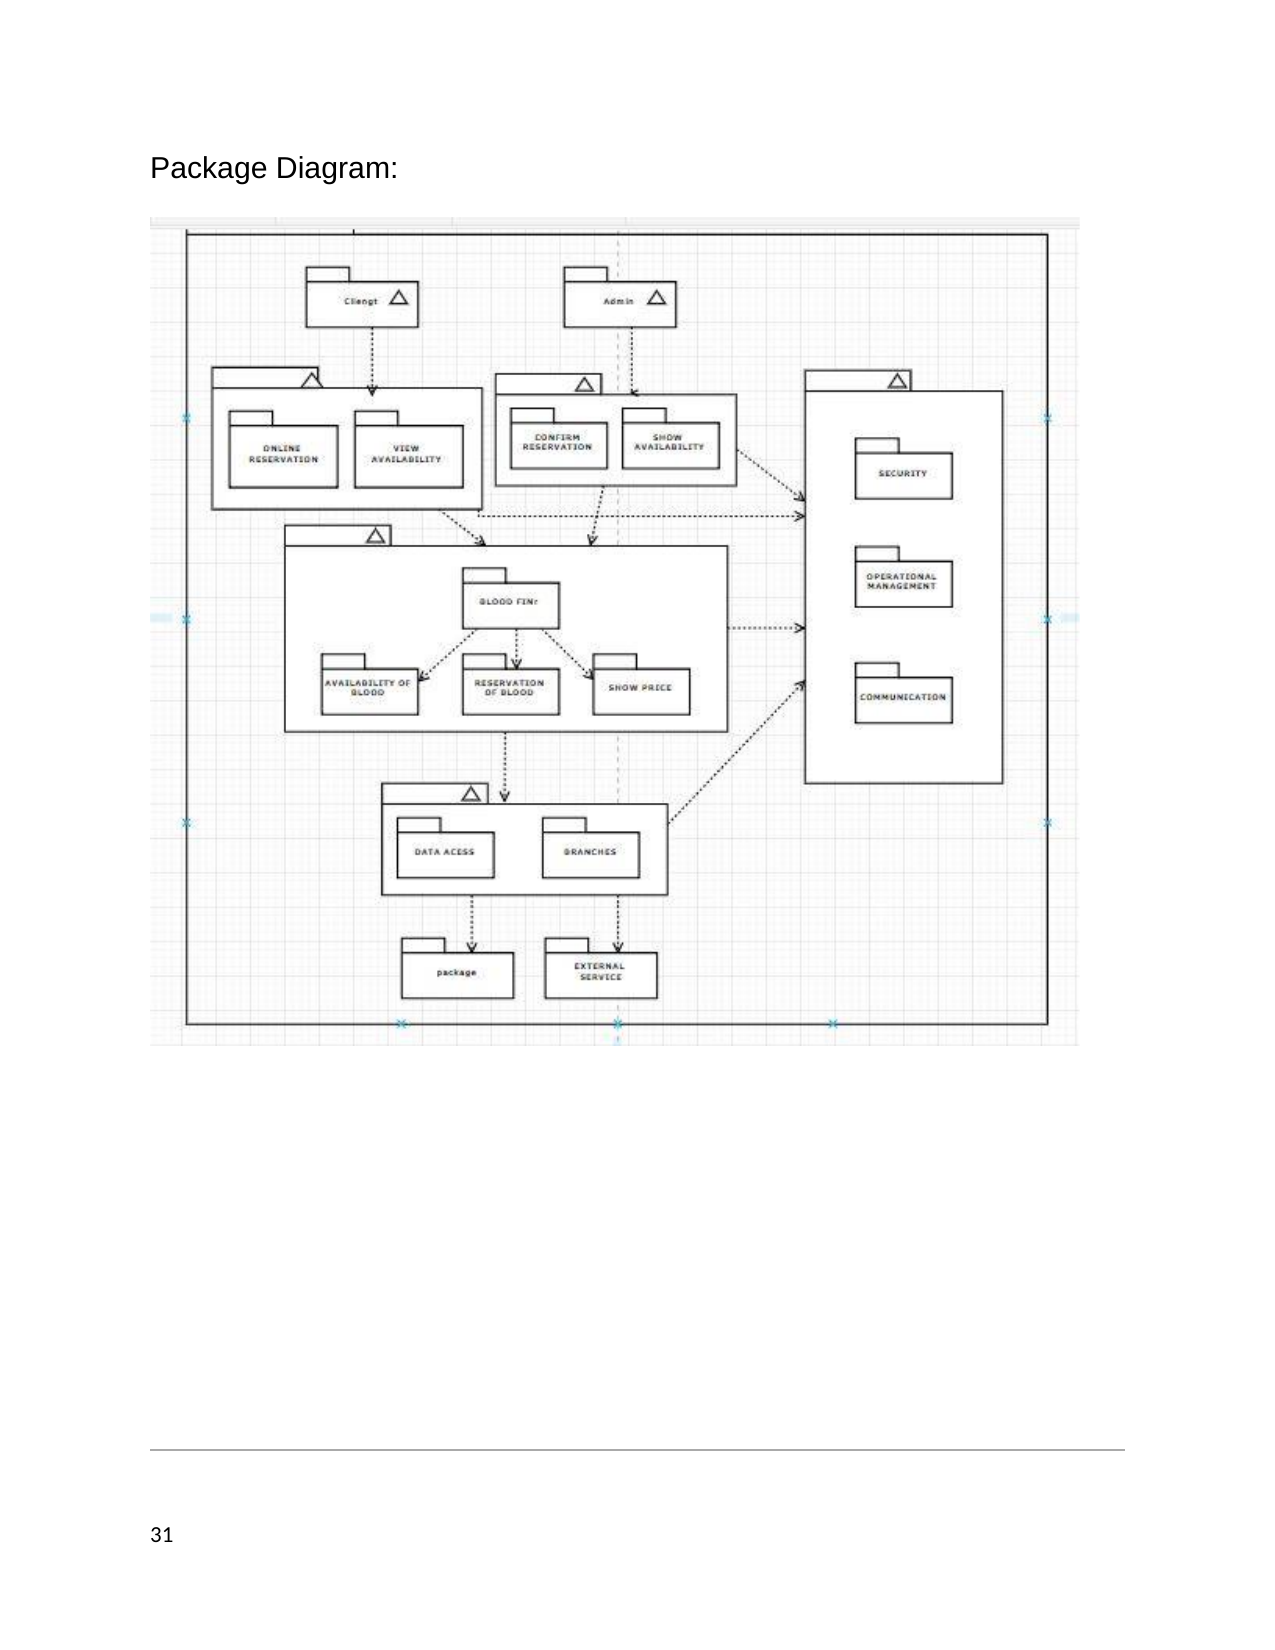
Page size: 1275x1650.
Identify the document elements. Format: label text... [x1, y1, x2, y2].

picture [150, 217, 1080, 1046]
text Package Diagram: [150, 150, 1125, 185]
